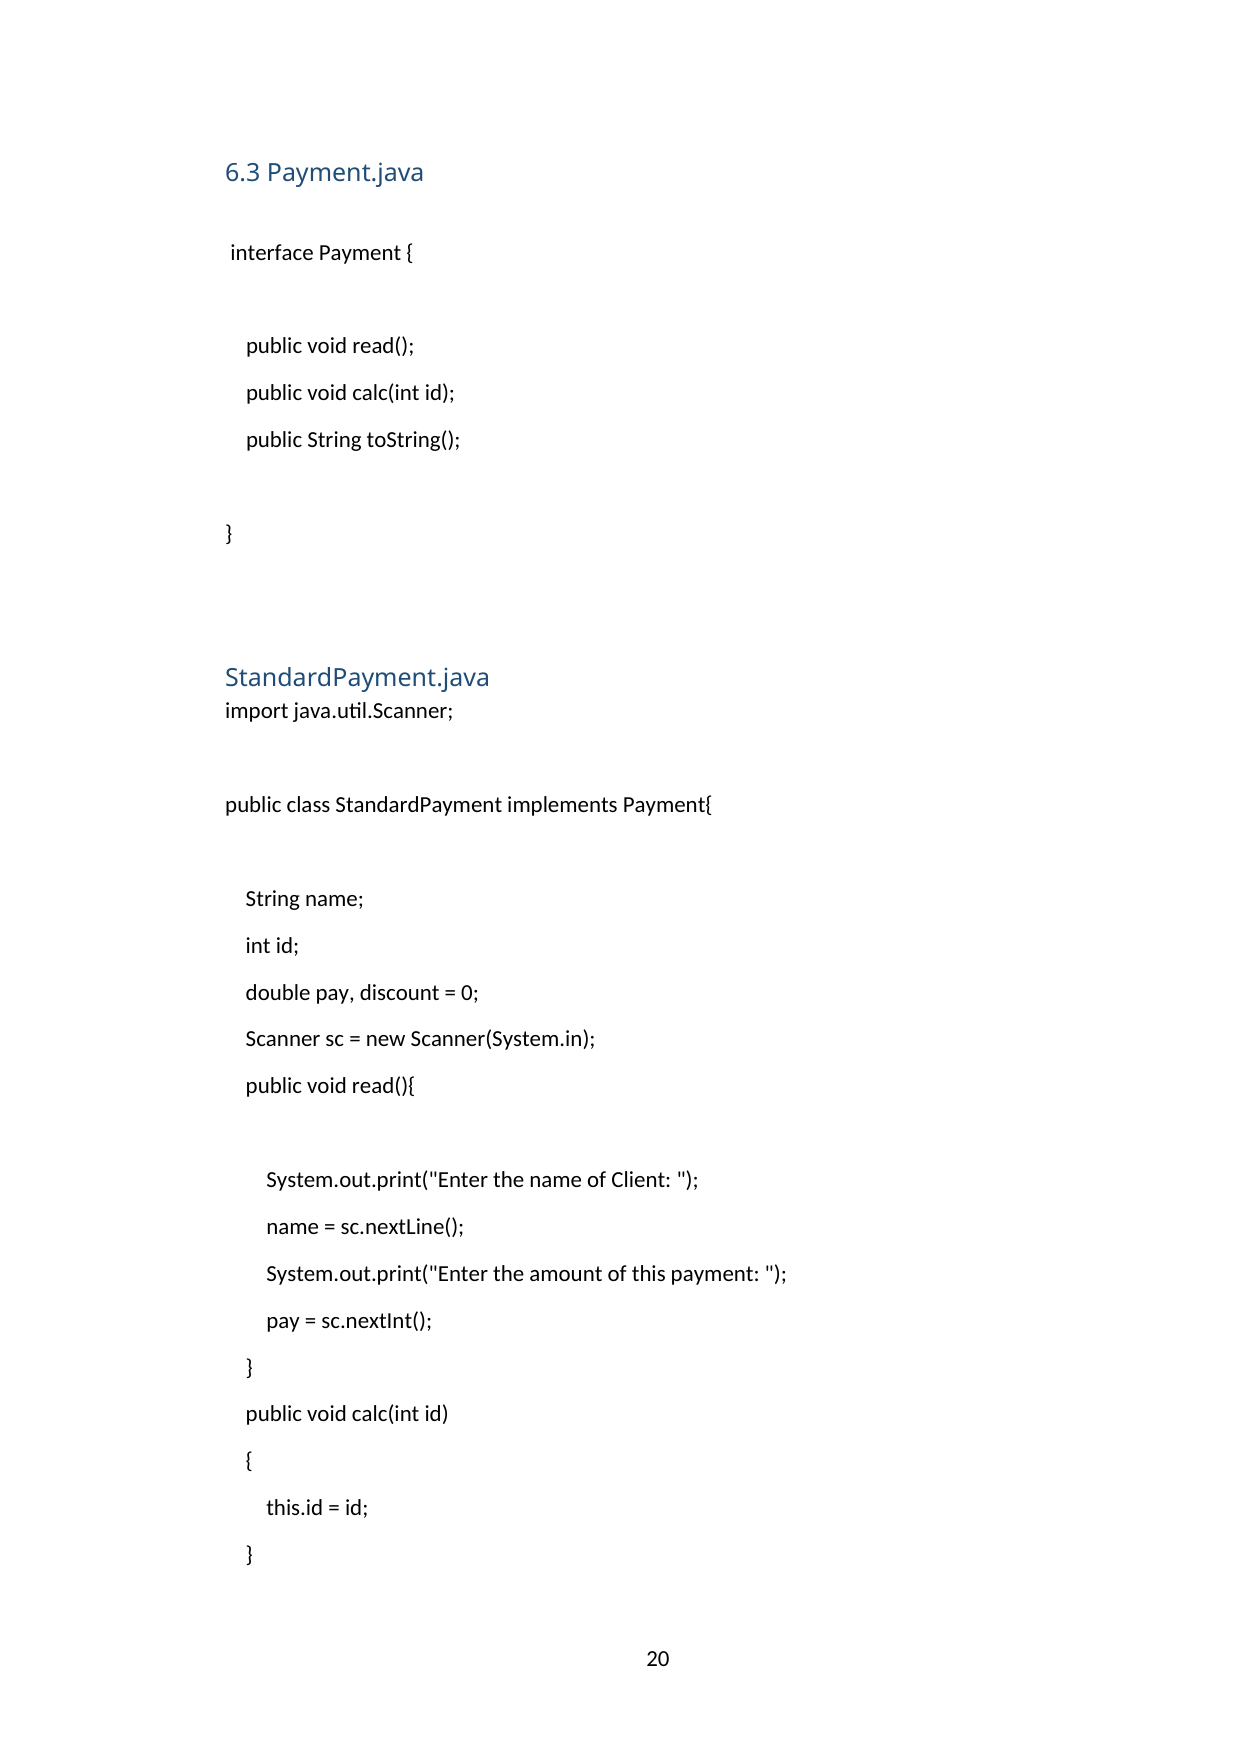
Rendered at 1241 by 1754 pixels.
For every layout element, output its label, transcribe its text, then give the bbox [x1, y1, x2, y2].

text } [225, 1353, 1090, 1381]
text double pay, discount = 0; [225, 978, 1090, 1006]
text public void calc(int id) [225, 1399, 1090, 1428]
text public String toString(); [225, 425, 1090, 453]
text interface Payment { [225, 238, 1090, 266]
subtitle StandardPayment.java [225, 660, 1090, 694]
text } [225, 519, 1090, 547]
text pay = sc.nextInt(); [225, 1306, 1090, 1334]
text System.out.print("Enter the name of Client: "); [225, 1165, 1090, 1193]
text public void calc(int id); [225, 378, 1090, 406]
text name = sc.nextLine(); [225, 1212, 1090, 1240]
text String name; [225, 884, 1090, 912]
text int id; [225, 931, 1090, 959]
text } [225, 1540, 1090, 1568]
text Scanner sc = new Scanner(System.in); [225, 1024, 1090, 1053]
text public class StandardPayment implements Payment{ [225, 790, 1090, 818]
text { [225, 1446, 1090, 1474]
subtitle 6.3 Payment.java [225, 154, 1090, 188]
text public void read(){ [225, 1071, 1090, 1099]
text System.out.print("Enter the amount of this payment: "); [225, 1259, 1090, 1287]
text public void read(); [225, 332, 1090, 359]
text import java.util.Scanner; [225, 696, 1090, 724]
text this.id = id; [225, 1493, 1090, 1521]
